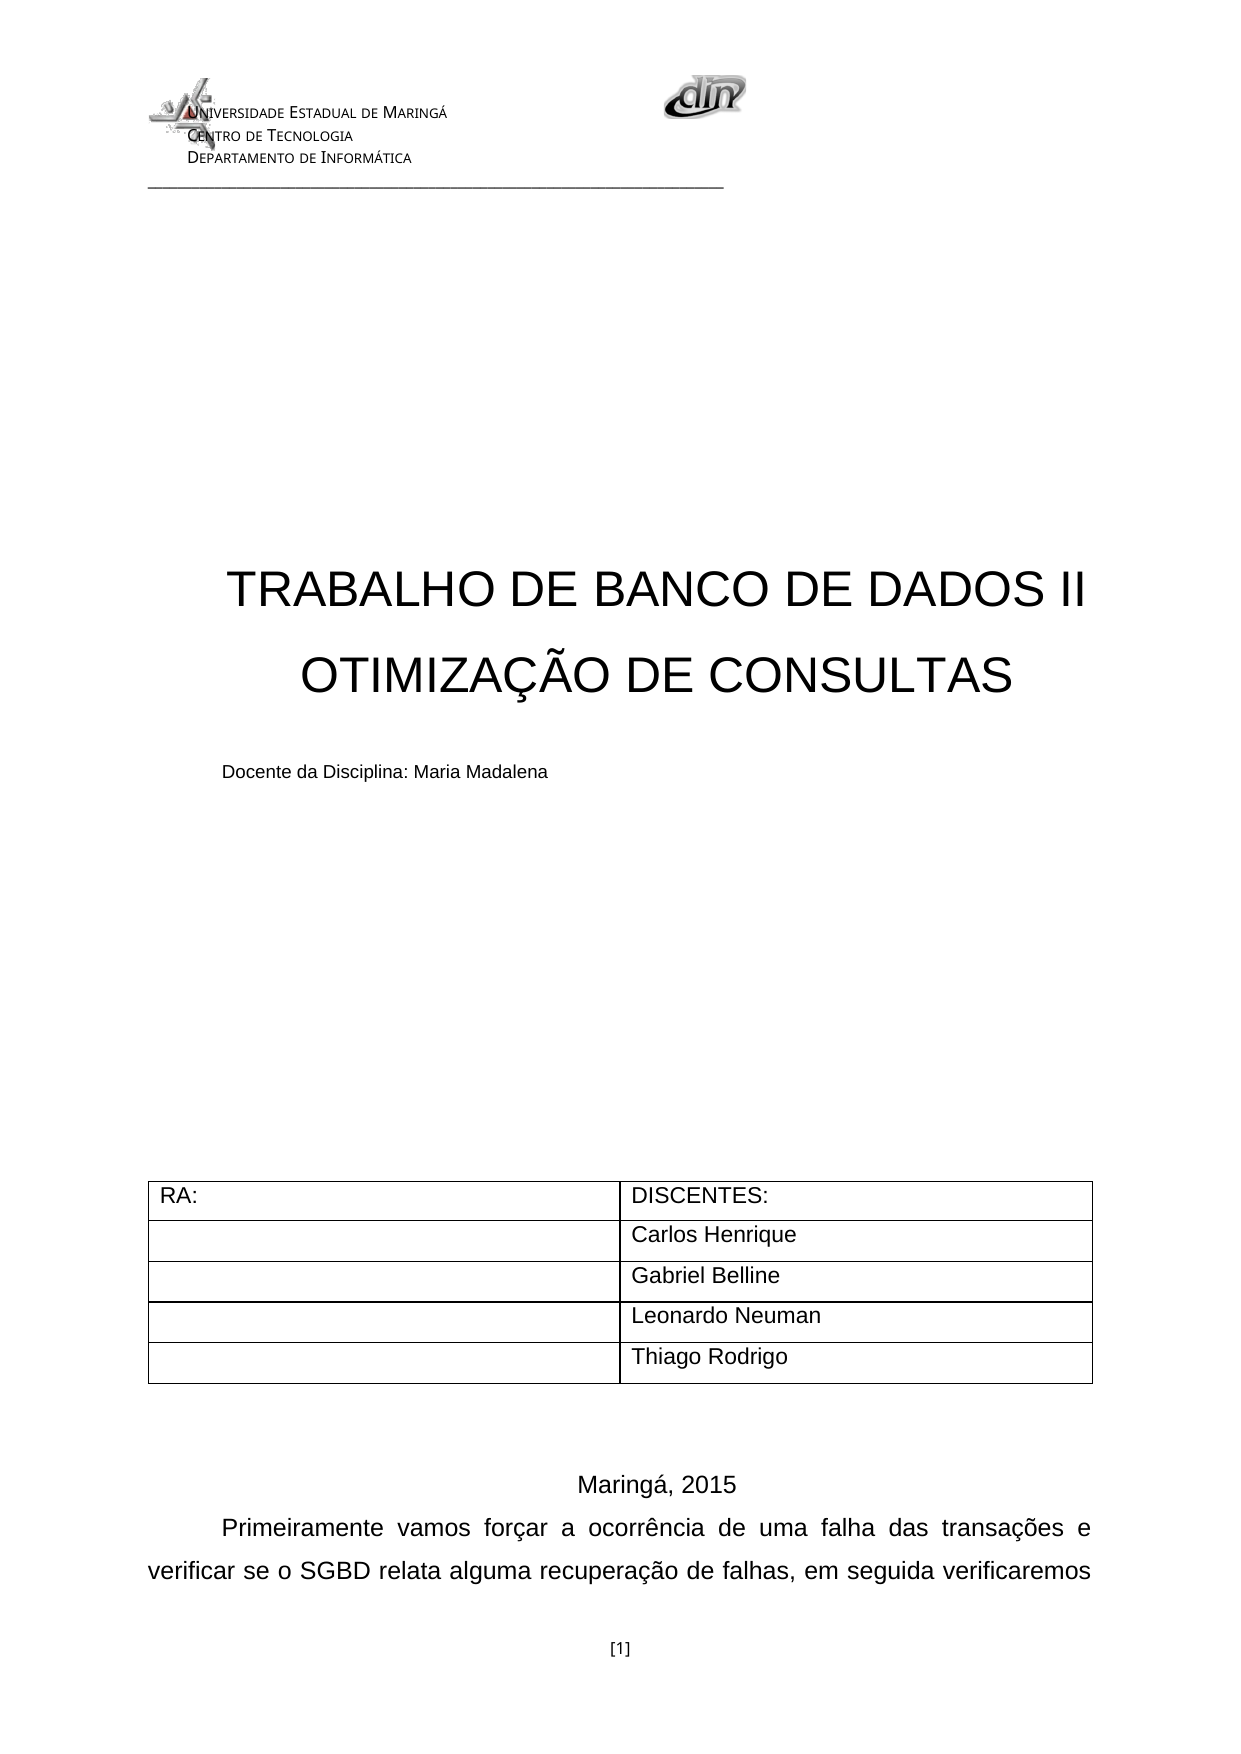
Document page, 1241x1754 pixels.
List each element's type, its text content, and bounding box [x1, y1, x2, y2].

table_cell Carlos Henrique [621, 1221, 1092, 1261]
text Maringá, 2015 [148, 1470, 1092, 1498]
text OTIMIZAÇÃO DE CONSULTAS [148, 646, 1092, 703]
table_cell [149, 1343, 619, 1382]
table_cell Gabriel Belline [621, 1262, 1092, 1301]
picture [663, 75, 747, 119]
picture [148, 78, 216, 151]
text Docente da Disciplina: Maria Madalena [148, 761, 1092, 782]
table_cell [149, 1303, 619, 1342]
text TRABALHO DE BANCO DE DADOS II [148, 559, 1092, 617]
table_cell [149, 1262, 619, 1301]
table_header DISCENTES: [621, 1182, 1092, 1220]
table_header RA: [149, 1182, 619, 1220]
table_cell [149, 1221, 619, 1261]
table_cell Leonardo Neuman [621, 1303, 1092, 1342]
table_cell Thiago Rodrigo [621, 1343, 1092, 1382]
